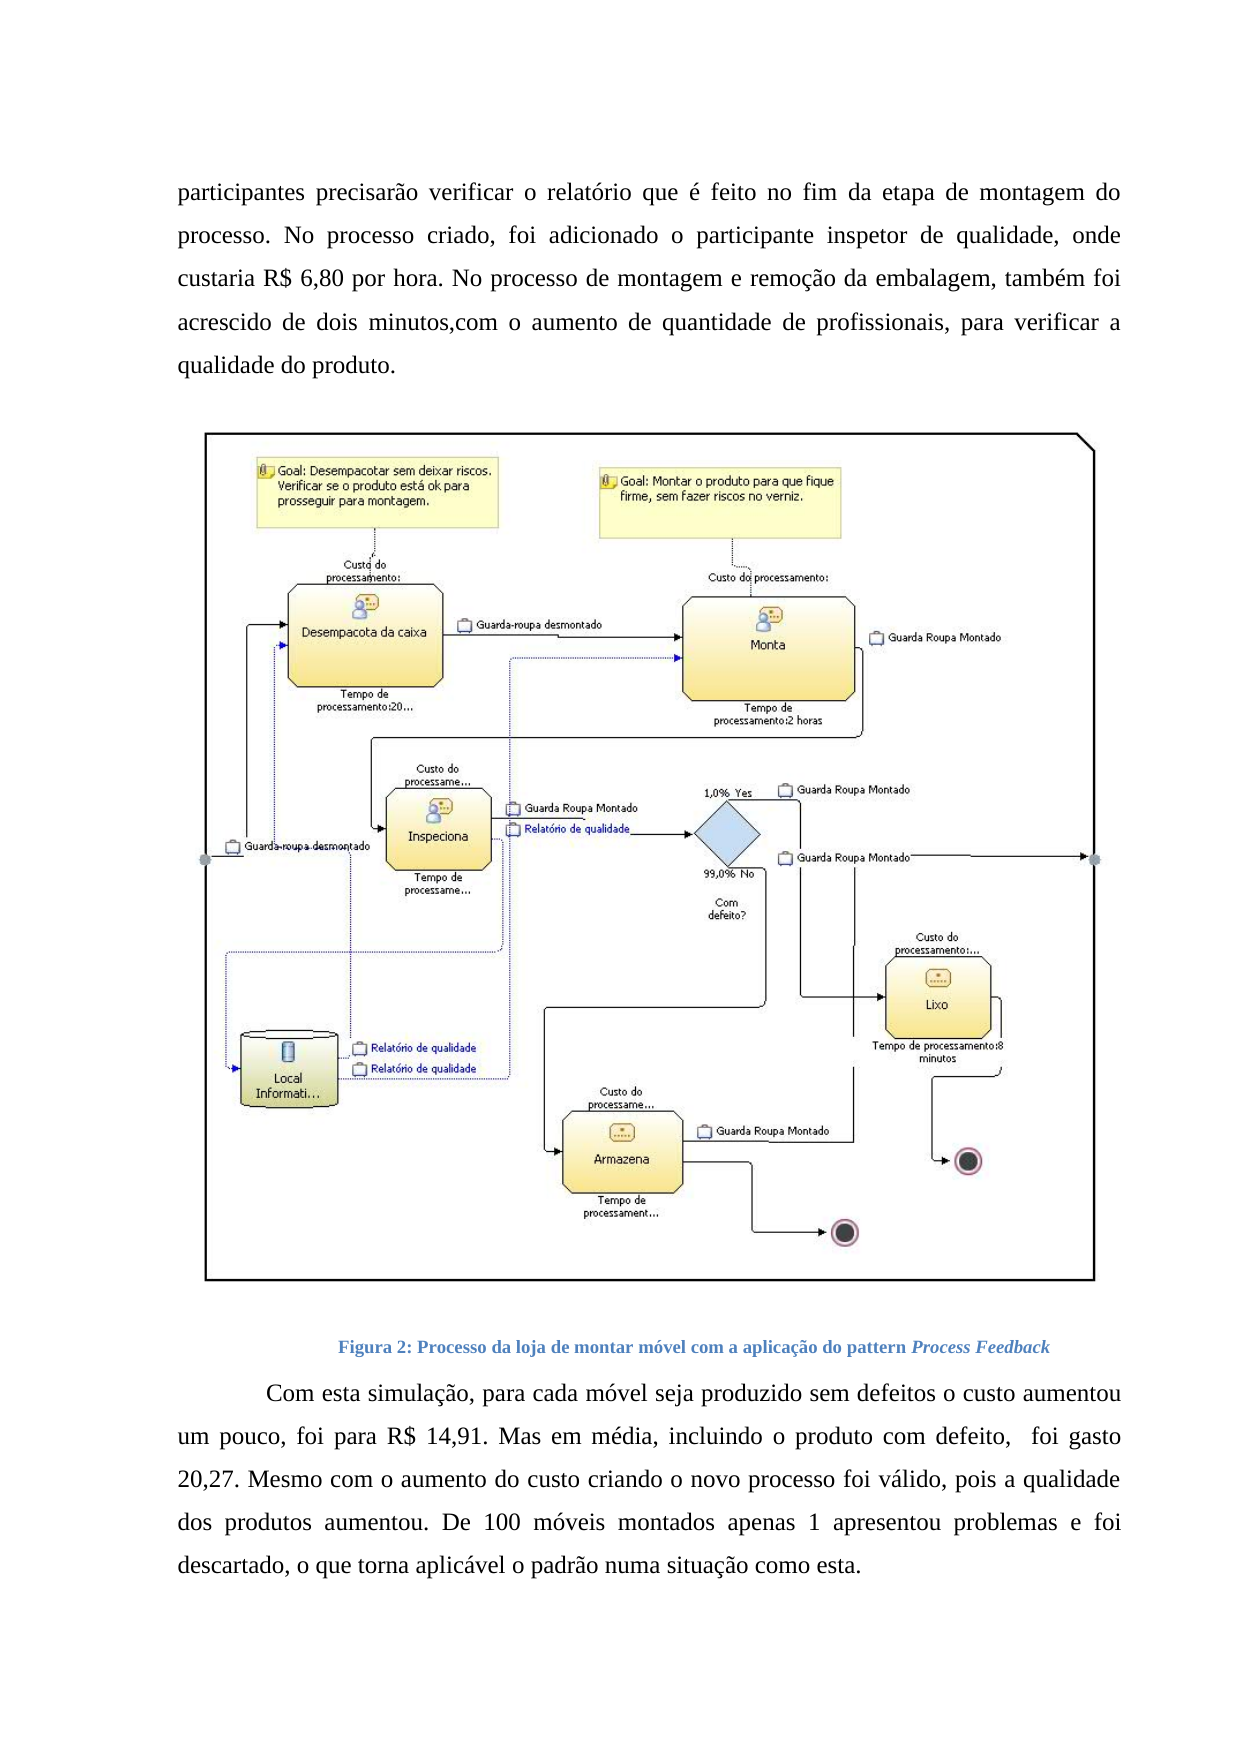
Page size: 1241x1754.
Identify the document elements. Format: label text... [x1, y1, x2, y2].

text Com esta simulação, para cada móvel seja produzido sem defeitos o custo aumentou um pouco, foi para R$ 14,91. Mas em média, incluindo o produto com defeito, foi gasto 20,27. Mesmo com o aumento do custo criando o novo processo foi válido, pois a qualidade dos produtos aumentou. De 100 móveis montados apenas 1 apresentou problemas e foi descartado, o que torna aplicável o padrão numa situação como esta. [177, 1378, 1122, 1579]
picture [177, 405, 1123, 1309]
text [177, 177, 1122, 378]
